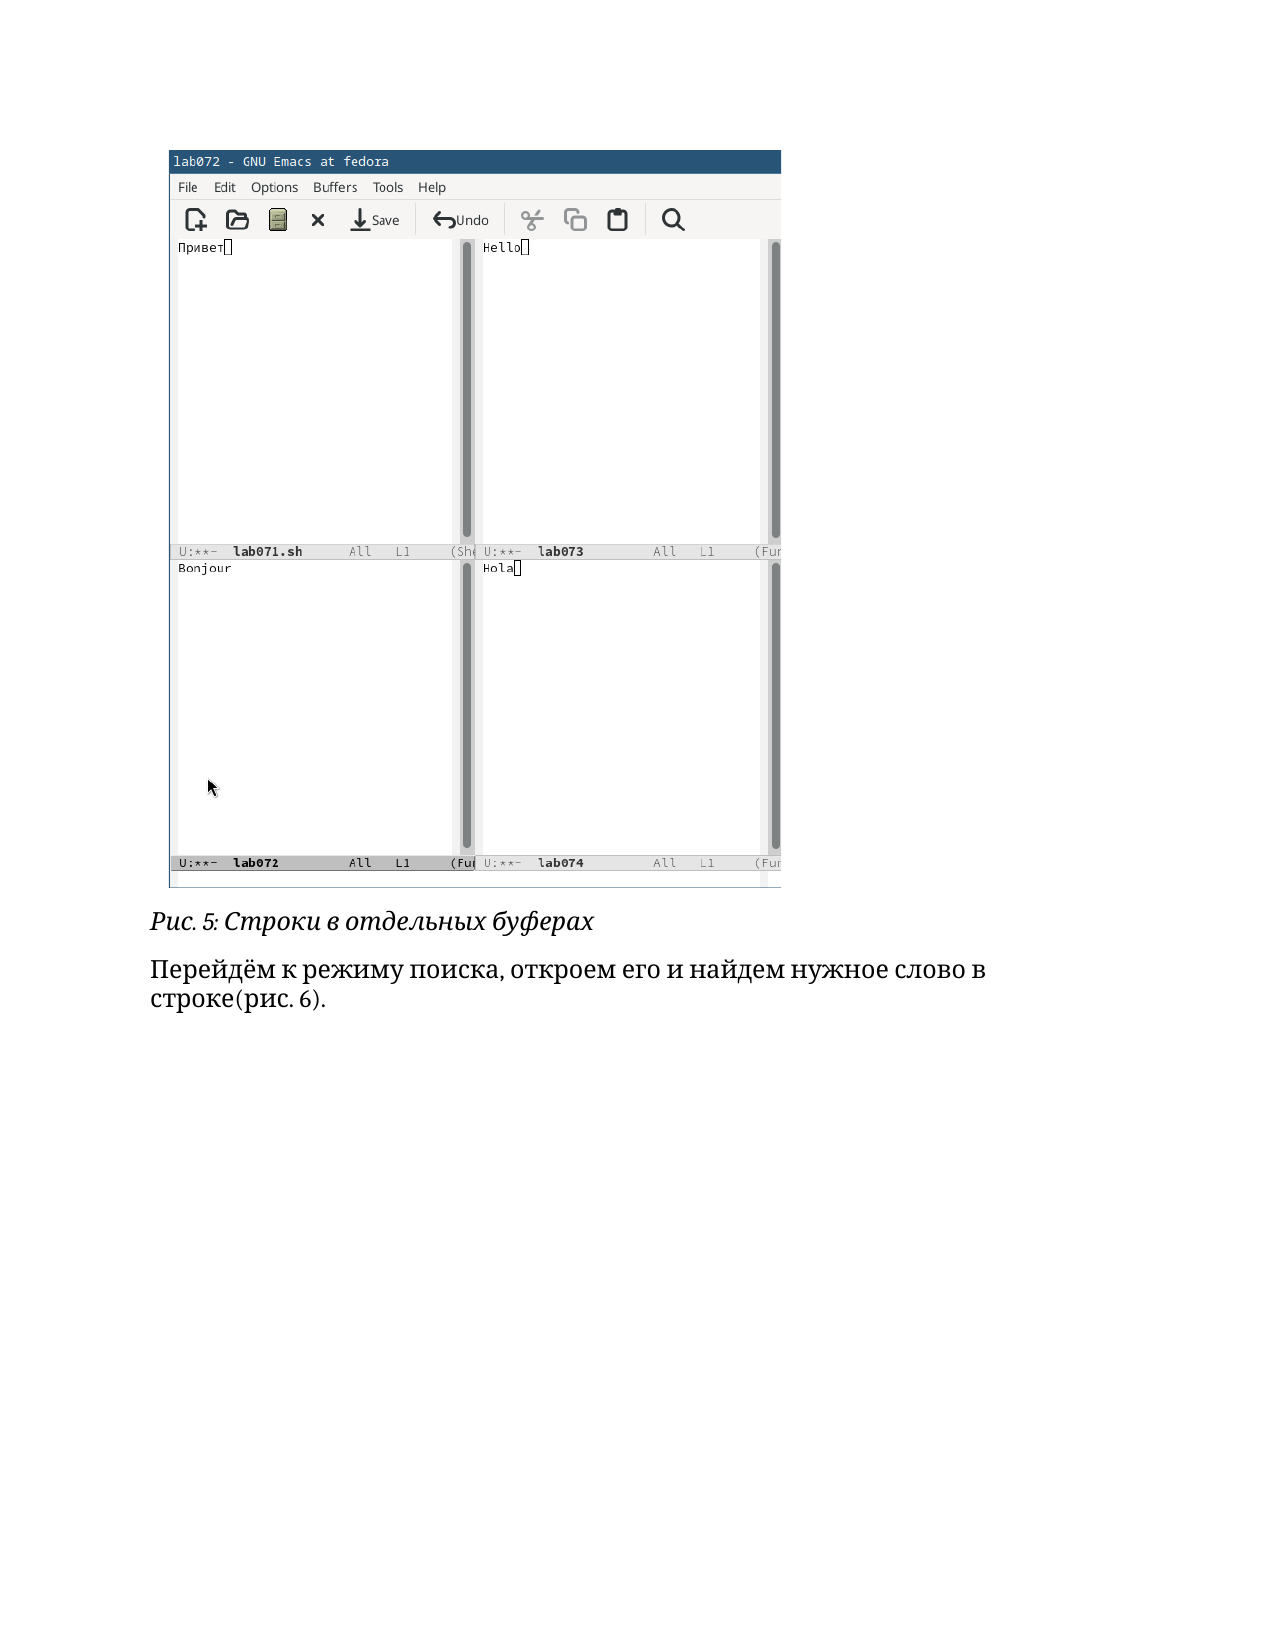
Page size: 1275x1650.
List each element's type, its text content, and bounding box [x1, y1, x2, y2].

picture [168, 150, 782, 888]
text Перейдём к режиму поиска, откроем его и найдем нужное слово в строке(рис. 6). [150, 956, 1125, 1013]
text Рис. 5: Строки в отдельных буферах [150, 908, 1125, 937]
